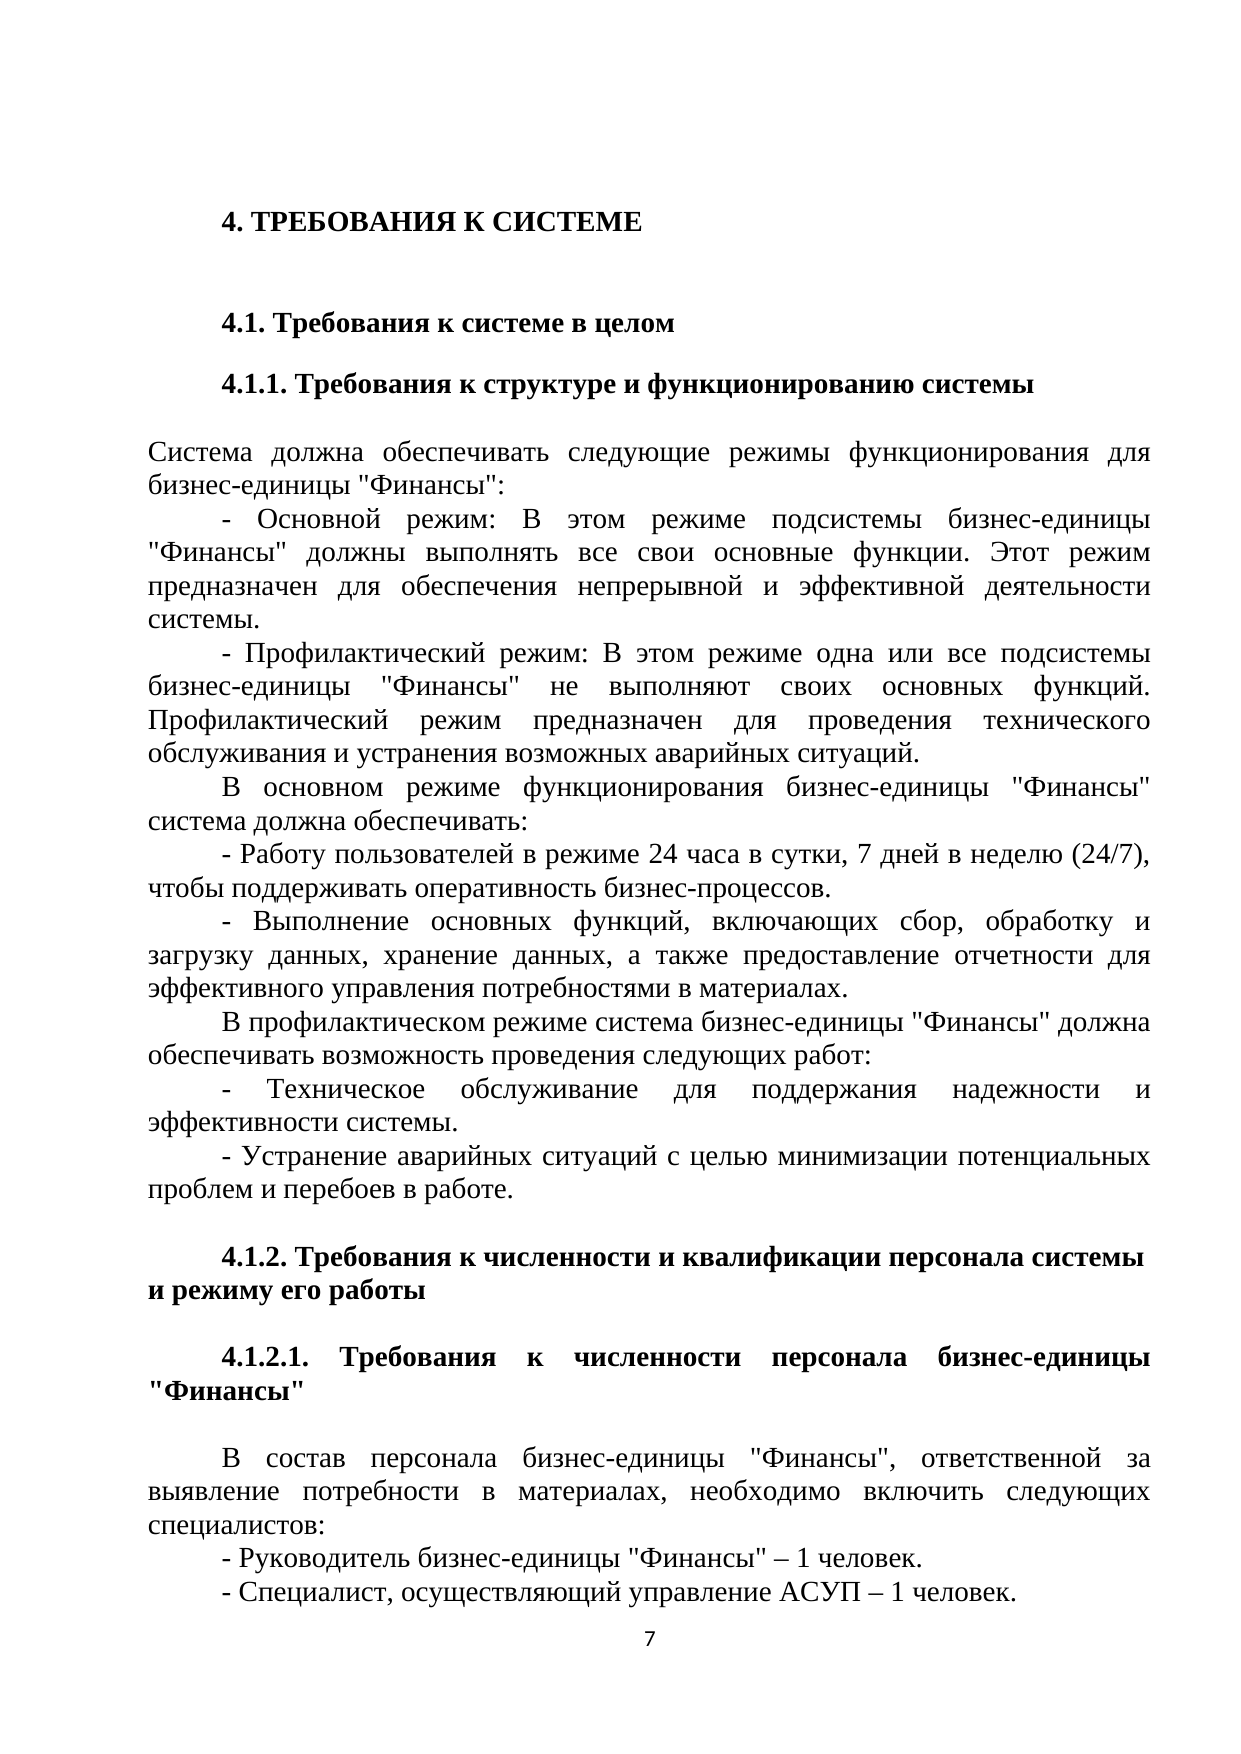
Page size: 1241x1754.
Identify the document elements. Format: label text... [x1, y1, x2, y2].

text - Профилактический режим: В этом режиме одна или все подсистемы бизнес-единицы "Финансы" не выполняют своих основных функций. Профилактический режим предназначен для проведения технического обслуживания и устранения возможных аварийных ситуаций. [148, 635, 1152, 769]
text - Выполнение основных функций, включающих сбор, обработку и загрузку данных, хранение данных, а также предоставление отчетности для эффективного управления потребностями в материалах. [148, 903, 1152, 1004]
text - Техническое обслуживание для поддержания надежности и эффективности системы. [148, 1071, 1152, 1138]
text - Устранение аварийных ситуаций с целью минимизации потенциальных проблем и перебоев в работе. [148, 1138, 1152, 1205]
text 4.1.2. Требования к численности и квалификации персонала системы и режиму его работы [148, 1239, 1152, 1306]
text - Специалист, осуществляющий управление АСУП – 1 человек. [148, 1574, 1152, 1608]
text 4. ТРЕБОВАНИЯ К СИСТЕМЕ [148, 204, 1152, 238]
text В основном режиме функционирования бизнес-единицы "Финансы" система должна обеспечивать: [148, 769, 1152, 836]
text В состав персонала бизнес-единицы "Финансы", ответственной за выявление потребности в материалах, необходимо включить следующих специалистов: [148, 1440, 1152, 1541]
text - Руководитель бизнес-единицы "Финансы" – 1 человек. [148, 1541, 1152, 1574]
text Система должна обеспечивать следующие режимы функционирования для бизнес-единицы "Финансы": [148, 434, 1152, 501]
text 4.1. Требования к системе в целом [148, 305, 1152, 339]
text - Работу пользователей в режиме 24 часа в сутки, 7 дней в неделю (24/7), чтобы поддерживать оперативность бизнес-процессов. [148, 836, 1152, 903]
text 4.1.1. Требования к структуре и функционированию системы [148, 367, 1152, 400]
text - Основной режим: В этом режиме подсистемы бизнес-единицы "Финансы" должны выполнять все свои основные функции. Этот режим предназначен для обеспечения непрерывной и эффективной деятельности системы. [148, 501, 1152, 635]
text В профилактическом режиме система бизнес-единицы "Финансы" должна обеспечивать возможность проведения следующих работ: [148, 1004, 1152, 1071]
text 4.1.2.1. Требования к численности персонала бизнес-единицы "Финансы" [148, 1339, 1152, 1406]
